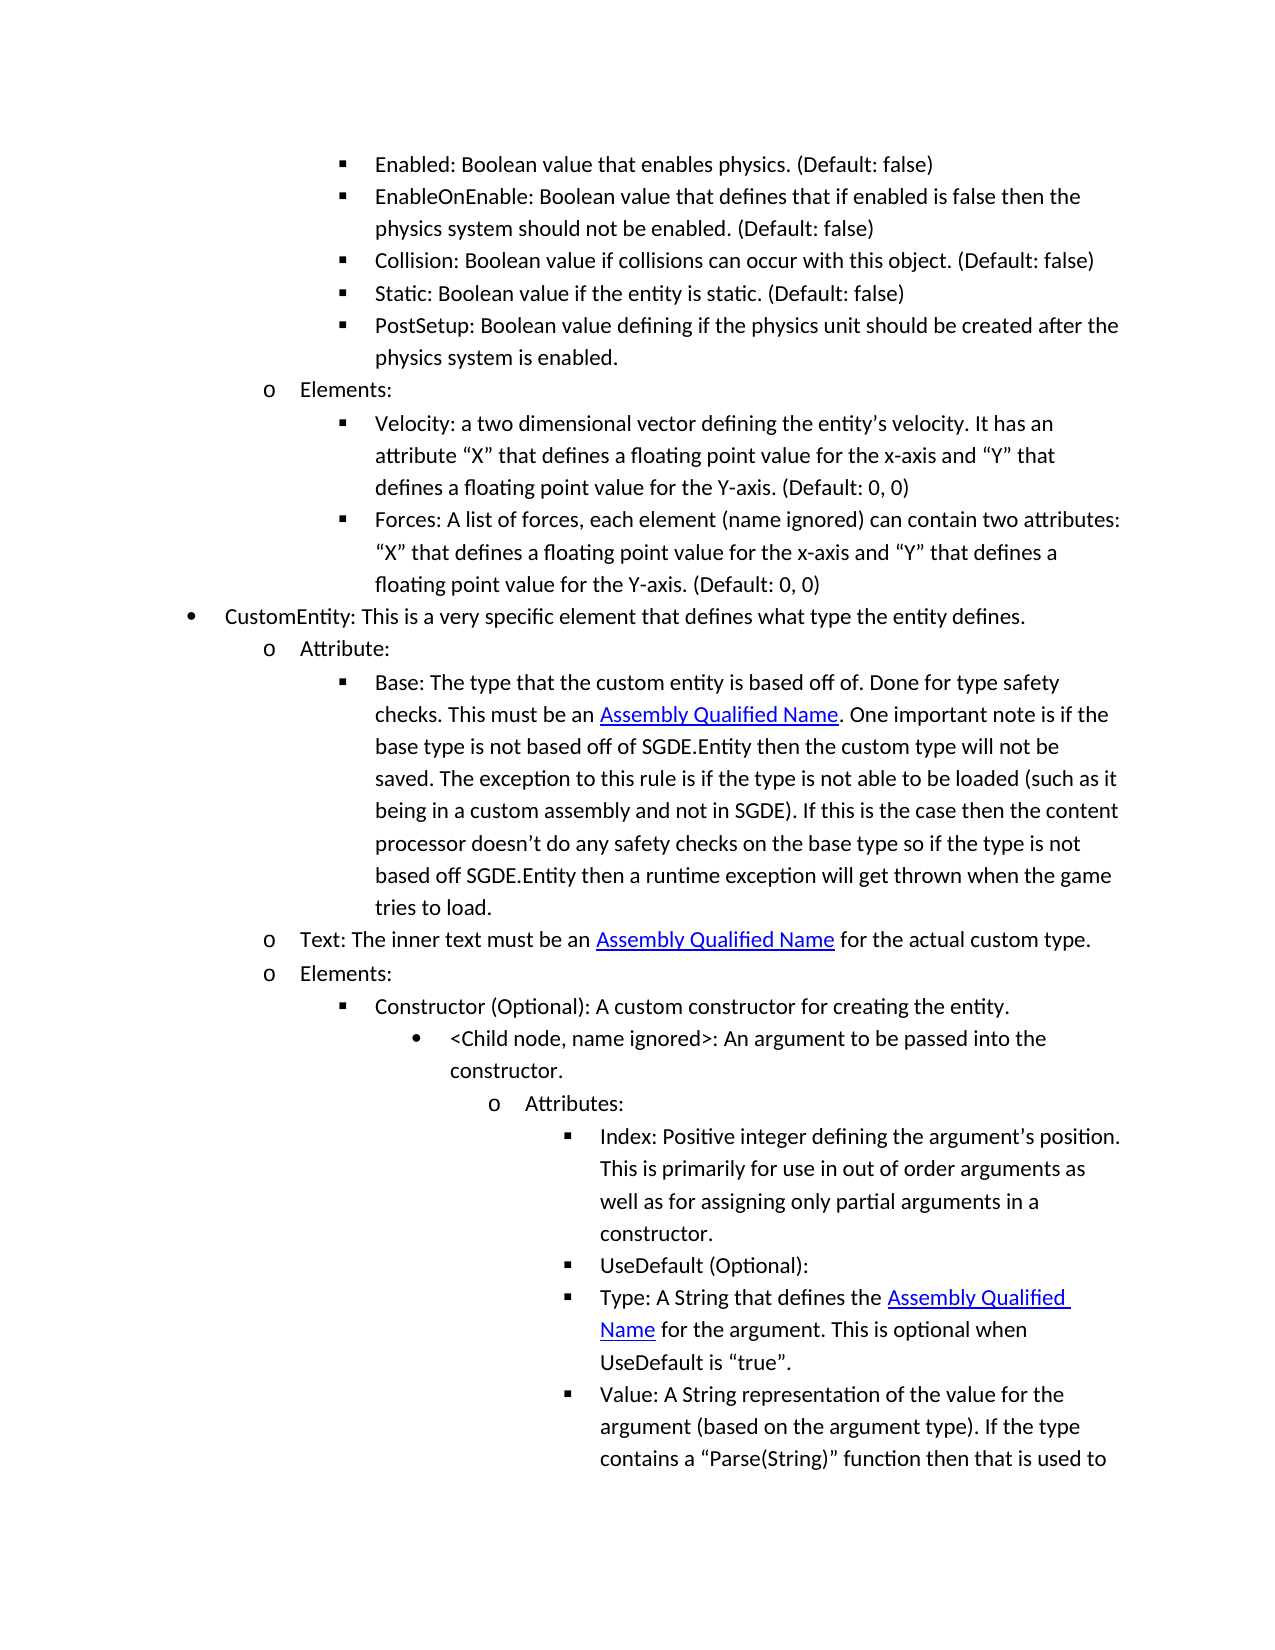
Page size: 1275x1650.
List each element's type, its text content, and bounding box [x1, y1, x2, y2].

list Velocity: a two dimensional vector defining the entity’s velocity. It has an attribute “X” that defines a floating point value for the x-axis and “Y” that defines a floating point value for the Y-axis. (Default: 0, 0) [337, 409, 1125, 501]
list Attribute: [262, 634, 1125, 663]
list Enabled: Boolean value that enables physics. (Default: false) [337, 150, 1125, 178]
list Type: A String that defines the Assembly Qualified Name for the argument. This is optional when UseDefault is “true”. [562, 1283, 1125, 1376]
list Elements: [262, 375, 1125, 404]
list Collision: Boolean value if collisions can occur with this object. (Default: false) [337, 247, 1125, 274]
list Base: The type that the custom entity is based off of. Done for type safety checks. This must be an Assembly Qualified Name. One important note is if the base type is not based off of SGDE.Entity then the custom type will not be saved. The exception to this rule is if the type is not able to be loaded (such as it being in a custom assembly and not in SGDE). If this is the case then the content processor doesn’t do any safety checks on the base type so if the type is not based off SGDE.Entity then a runtime exception will get thrown when the game tries to load. [337, 668, 1125, 921]
list Text: The inner text must be an Assembly Qualified Name for the actual custom type. [262, 925, 1125, 954]
list Index: Positive integer defining the argument’s position. This is primarily for use in out of order arguments as well as for assigning only partial arguments in a constructor. [562, 1122, 1125, 1247]
list Static: Boolean value if the entity is static. (Default: false) [337, 279, 1125, 307]
list PostSetup: Boolean value defining if the physics unit should be created after the physics system is enabled. [337, 311, 1125, 371]
list EnableOnEnable: Boolean value that defines that if enabled is false then the physics system should not be enabled. (Default: false) [337, 182, 1125, 242]
list Attributes: [487, 1089, 1125, 1118]
list Constructor (Optional): A custom constructor for creating the entity. [337, 992, 1125, 1020]
list UseDefault (Optional): [562, 1251, 1125, 1279]
list Forces: A list of forces, each element (name ignored) can contain two attributes: “X” that defines a floating point value for the x-axis and “Y” that defines a floating point value for the Y-axis. (Default: 0, 0) [337, 505, 1125, 598]
list Elements: [262, 959, 1125, 988]
list <Child node, name ignored>: An argument to be passed into the constructor. [412, 1024, 1125, 1085]
list CustomEntity: This is a very specific element that defines what type the entity defines. [187, 602, 1125, 630]
